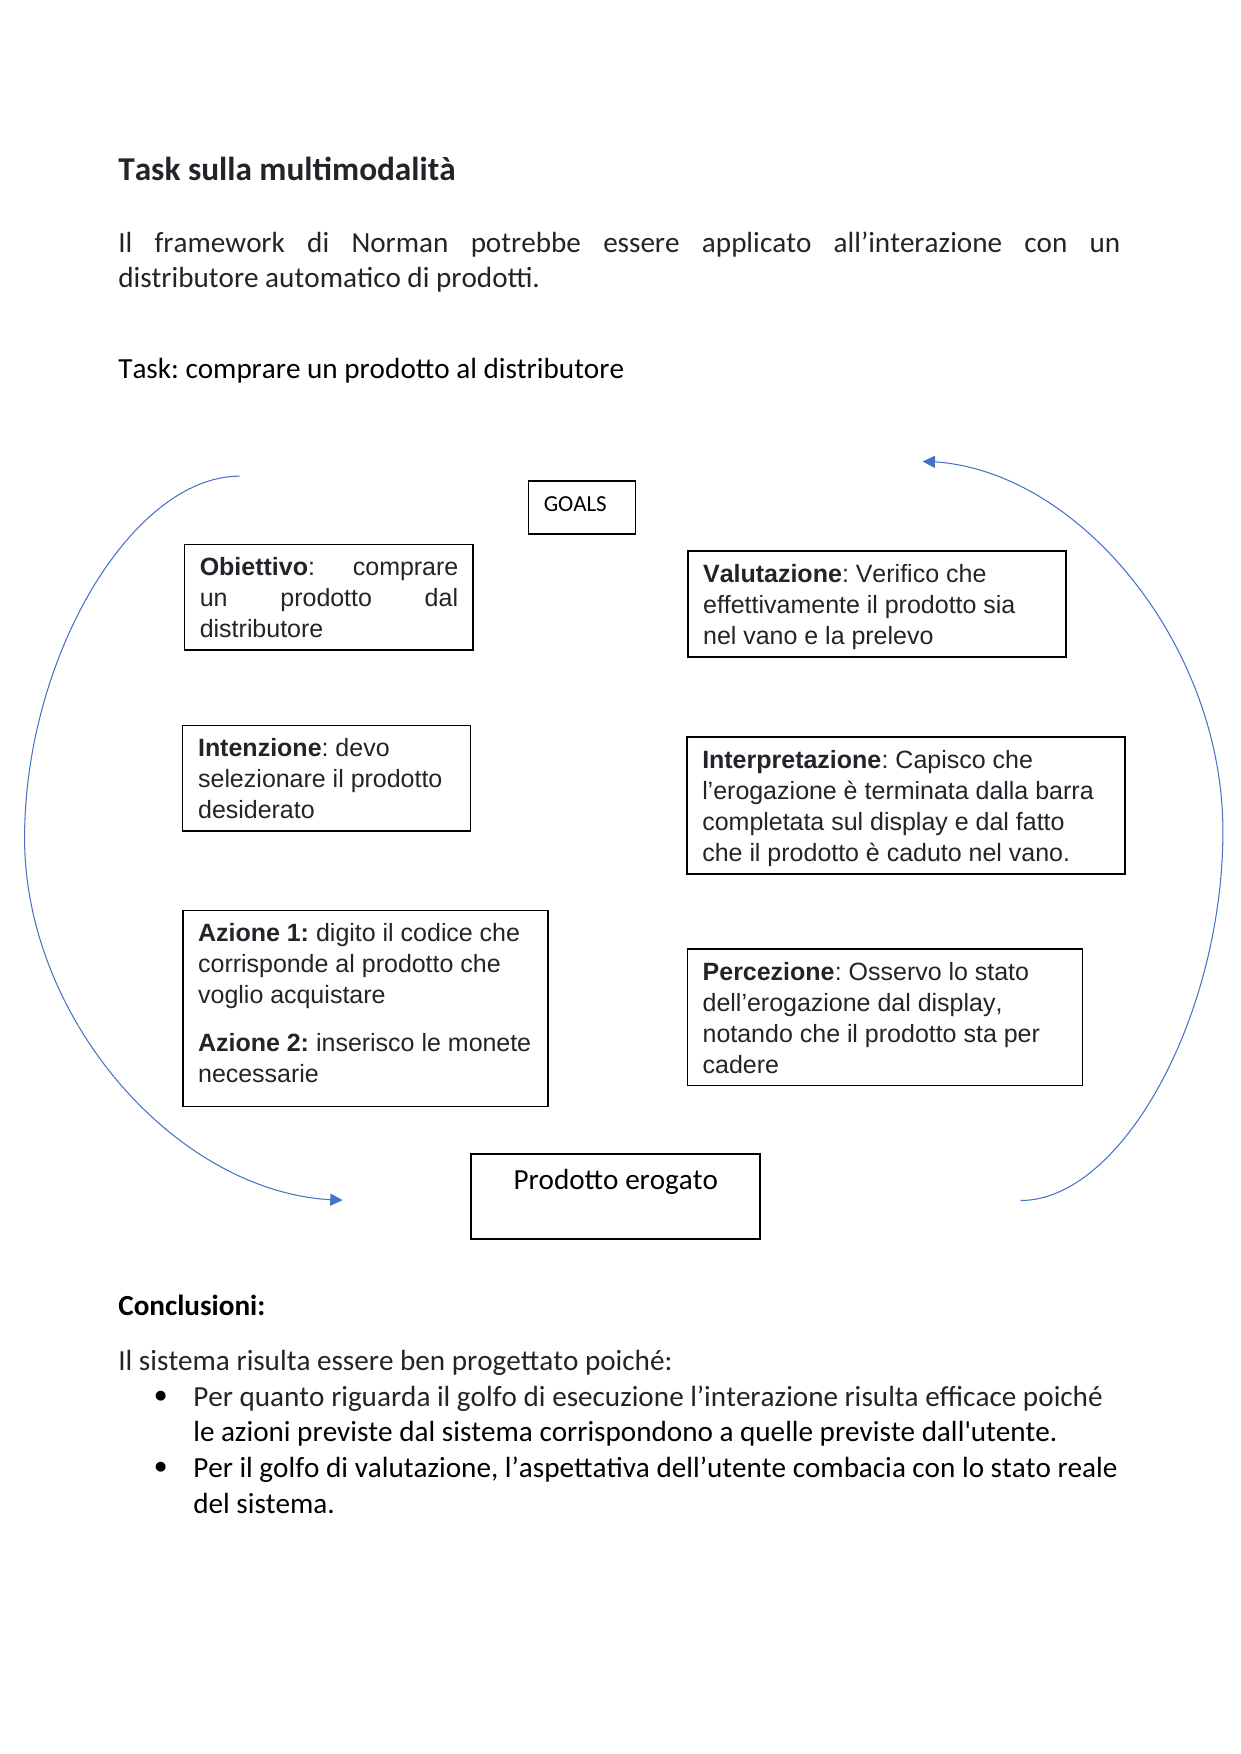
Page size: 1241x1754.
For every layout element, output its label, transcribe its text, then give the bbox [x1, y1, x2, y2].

text Conclusioni: [118, 1287, 1122, 1323]
text Task sulla multimodalità [118, 148, 1122, 188]
list Per il golfo di valutazione, l’aspettativa dell’utente combacia con lo stato reale del sistema. [156, 1449, 1122, 1520]
text Il sistema risulta essere ben progettato poiché: [118, 1342, 1122, 1378]
list Per quanto riguarda il golfo di esecuzione l’interazione risulta efficace poiché le azioni previste dal sistema corrispondono a quelle previste dall'utente. [156, 1378, 1122, 1449]
text Il framework di Norman potrebbe essere applicato all’interazione con un distributore automatico di prodotti. [118, 224, 1122, 295]
text Task: comprare un prodotto al distributore [118, 350, 1122, 386]
